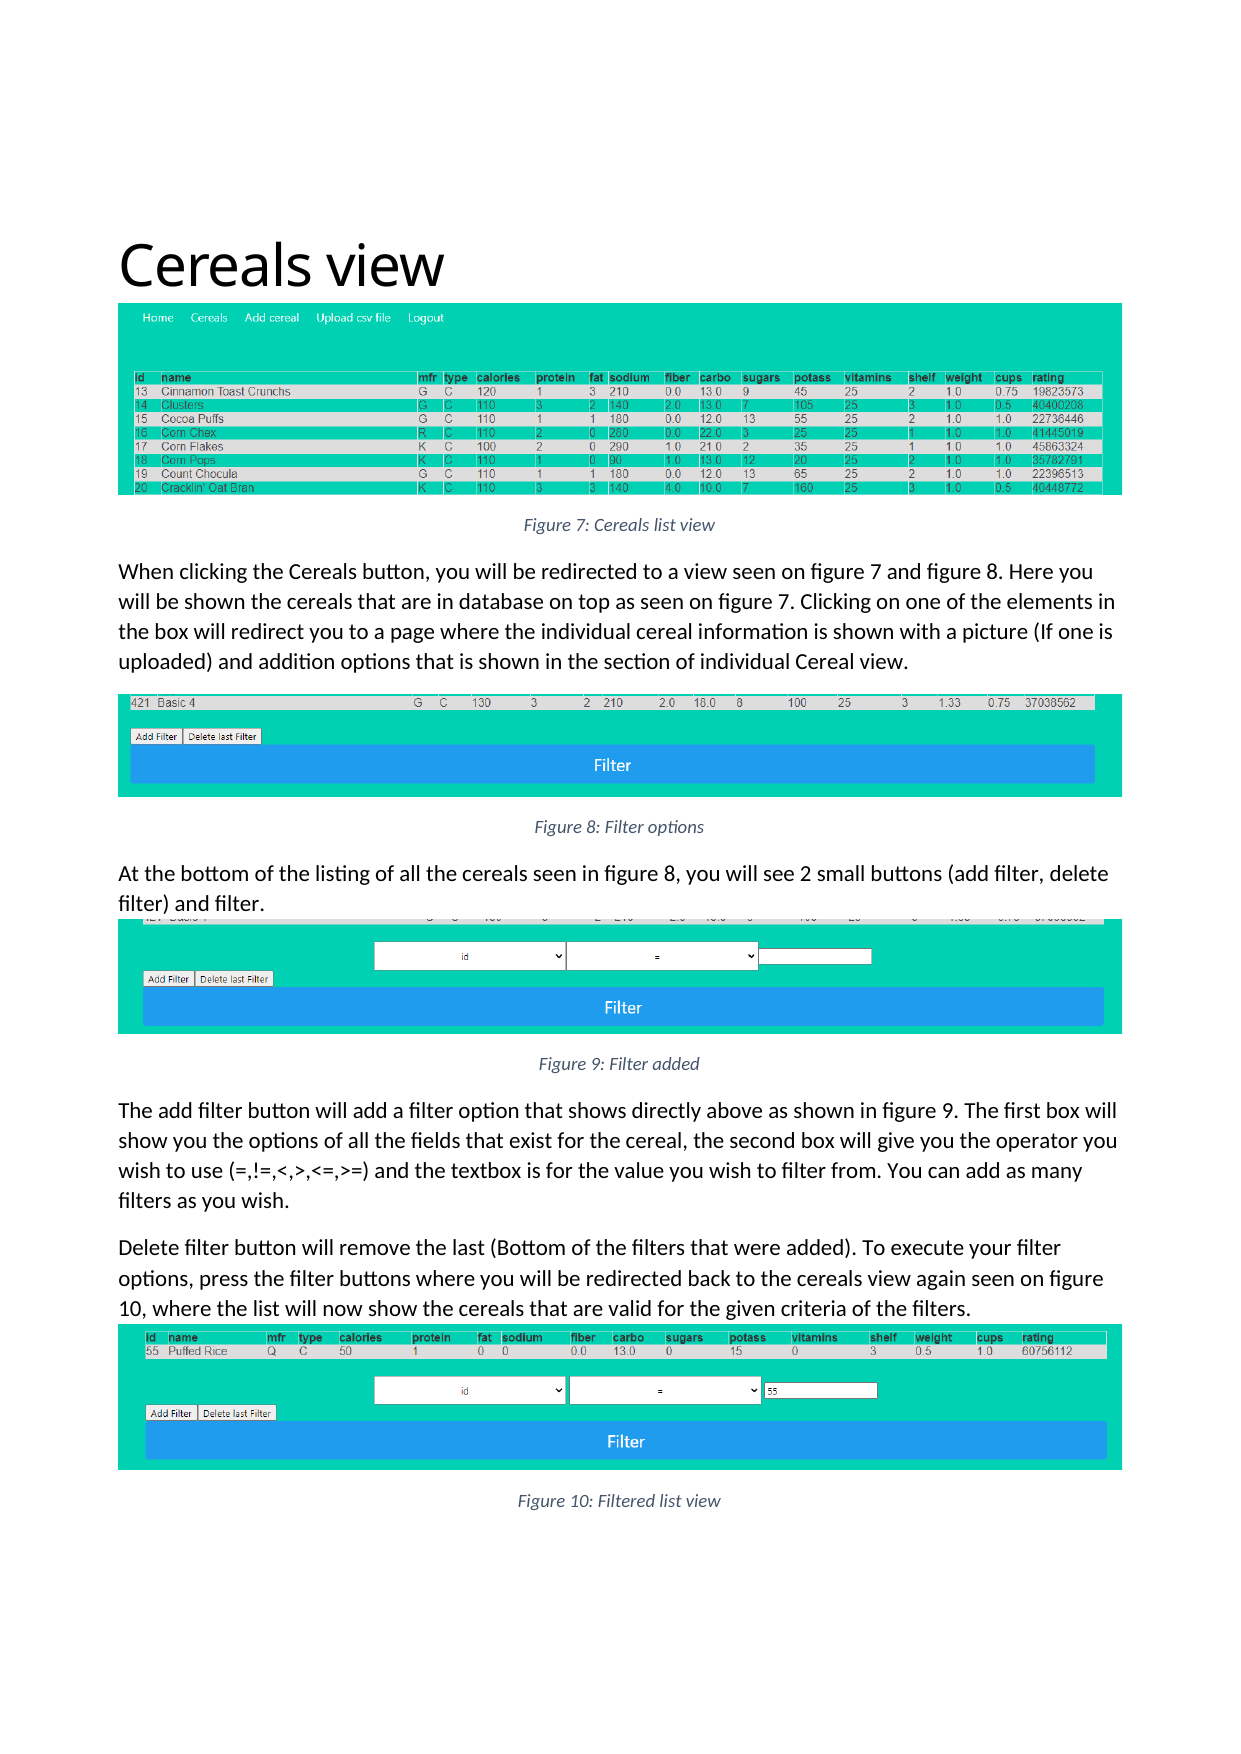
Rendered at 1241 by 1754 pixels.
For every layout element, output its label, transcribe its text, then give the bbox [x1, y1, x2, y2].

text Delete filter button will remove the last (Bottom of the filters that were added). To execute your filter options, press the filter buttons where you will be redirected back to the cereals view again seen on figure 10, where the list will now show the cereals that are valid for the given criteria of the filters. [118, 1233, 1122, 1324]
text When clicking the Cereals button, you will be redirected to a view seen on figure 7 and figure 8. Here you will be shown the cereals that are in database on top as seen on figure 7. Clicking on one of the elements in the box will redirect you to a page where the individual cereal information is shown with a picture (If one is uploaded) and addition options that is shown in the section of individual Cereal view. [118, 557, 1122, 676]
text At the bottom of the listing of all the cereals seen in figure 8, you will see 2 small buttons (add filter, delete filter) and filter. [118, 859, 1122, 919]
text Figure 10: Filtered list view [118, 1489, 1122, 1512]
text The add filter button will add a filter option that shows directly above as shown in figure 9. The first box will show you the options of all the fields that exist for the cereal, the second box will give you the operator you wish to use (=,!=,<,>,<=,>=) and the textbox is for the value you wish to filter from. You can add as many filters as you wish. [118, 1096, 1122, 1215]
text Figure 8: Filter options [118, 815, 1122, 838]
picture [118, 919, 1123, 1034]
picture [118, 694, 1123, 797]
text Figure 9: Filter added [118, 1052, 1122, 1075]
picture [118, 1324, 1123, 1470]
title Cereals view [118, 224, 1122, 303]
picture [118, 303, 1123, 495]
text Figure 7: Cereals list view [118, 513, 1122, 536]
